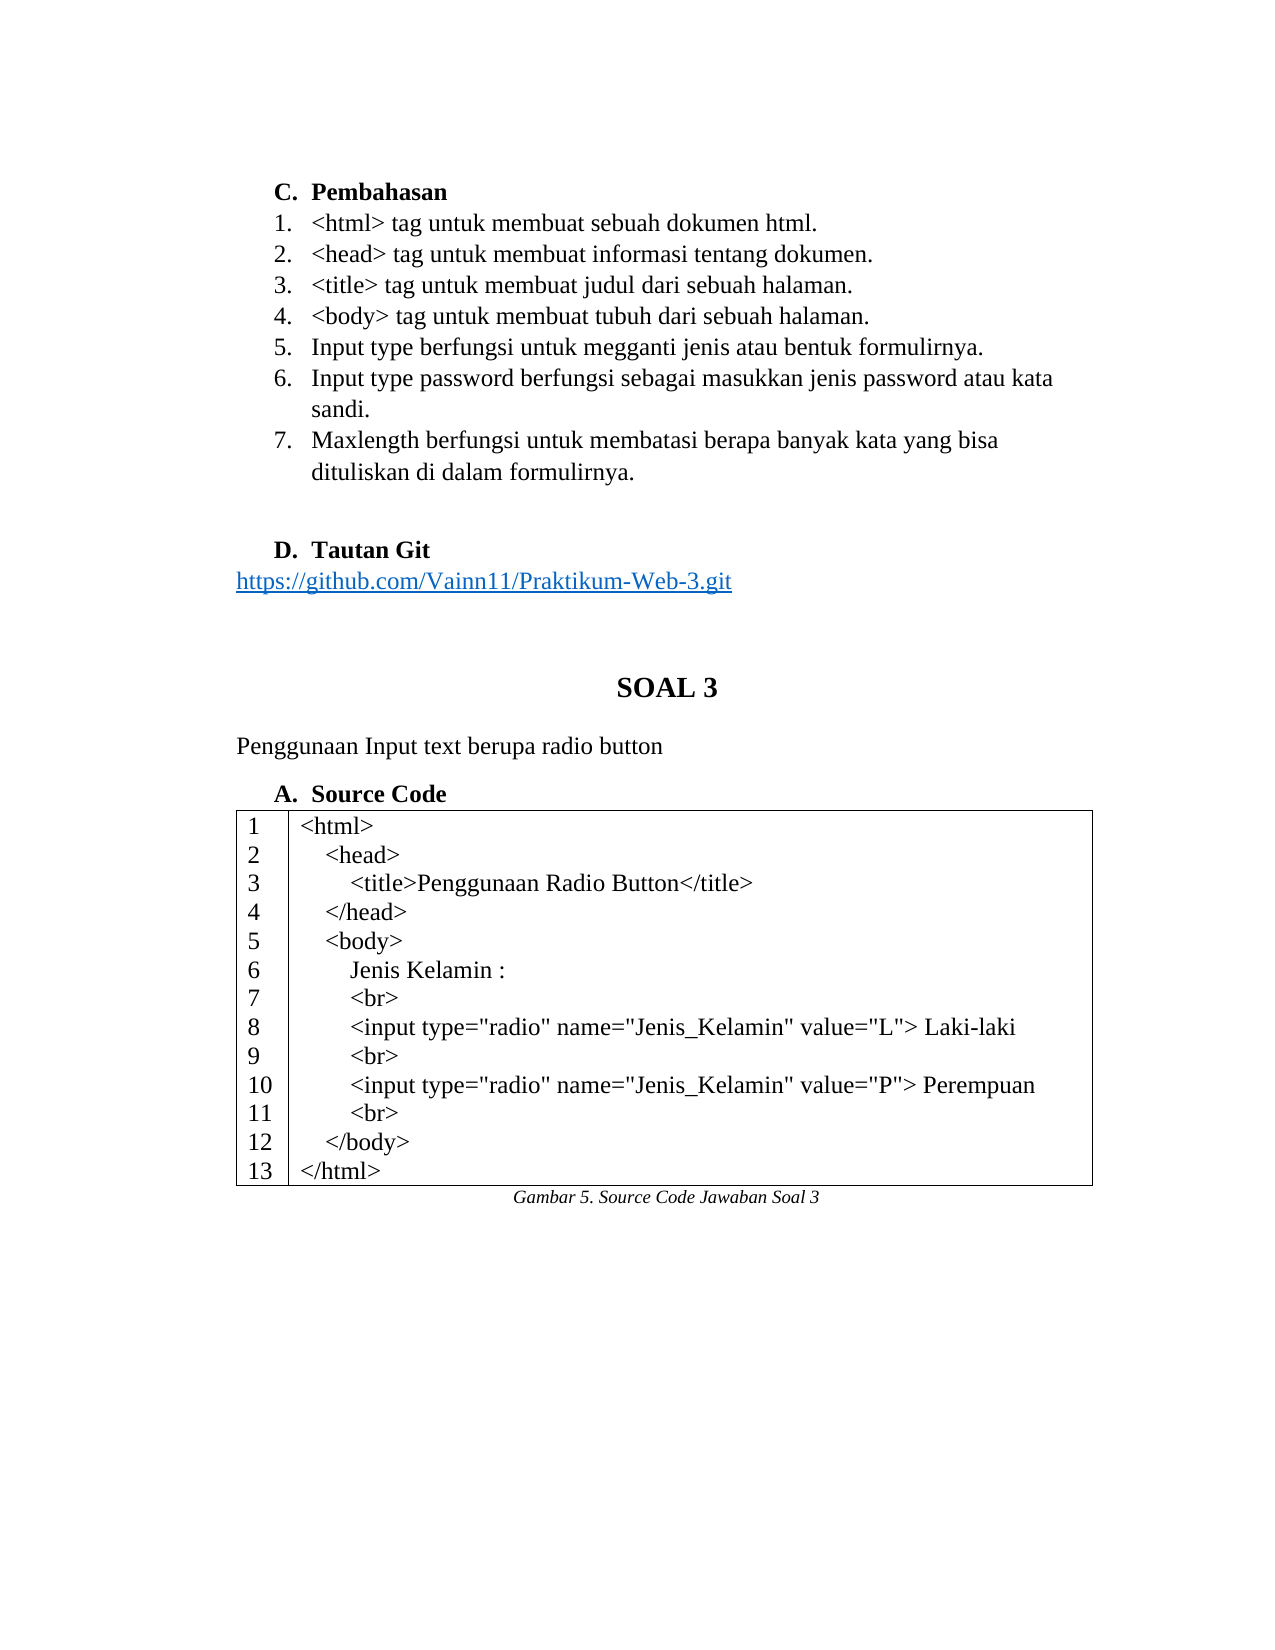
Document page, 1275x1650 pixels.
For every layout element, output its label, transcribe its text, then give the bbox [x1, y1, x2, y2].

subtitle Pembahasan [274, 177, 1098, 206]
subtitle Source Code [274, 779, 1098, 808]
text https://github.com/Vainn11/Praktikum-Web-3.git [236, 566, 1098, 595]
list <head> tag untuk membuat informasi tentang dokumen. [274, 239, 1098, 268]
list Input type berfungsi untuk megganti jenis atau bentuk formulirnya. [274, 332, 1098, 361]
subtitle SOAL 3 [236, 670, 1098, 704]
list <title> tag untuk membuat judul dari sebuah halaman. [274, 270, 1098, 299]
list <body> tag untuk membuat tubuh dari sebuah halaman. [274, 301, 1098, 330]
list Maxlength berfungsi untuk membatasi berapa banyak kata yang bisa dituliskan di dalam formulirnya. [274, 426, 1098, 485]
table_header <html> <head> <title>Penggunaan Radio Button</title> </head> <body> Jenis Kelamin : <br> <input type="radio" name="Jenis_Kelamin" value="L"> Laki-laki <br> <input type="radio" name="Jenis_Kelamin" value="P"> Perempuan <br> </body> </html> [289, 811, 1092, 1185]
list <html> tag untuk membuat sebuah dokumen html. [274, 208, 1098, 237]
table_header 1 2 3 4 5 6 7 8 9 10 11 12 13 [237, 811, 288, 1185]
subtitle Tautan Git [274, 535, 1098, 564]
text Penggunaan Input text berupa radio button [236, 731, 1098, 760]
list Input type password berfungsi sebagai masukkan jenis password atau kata sandi. [274, 363, 1098, 423]
